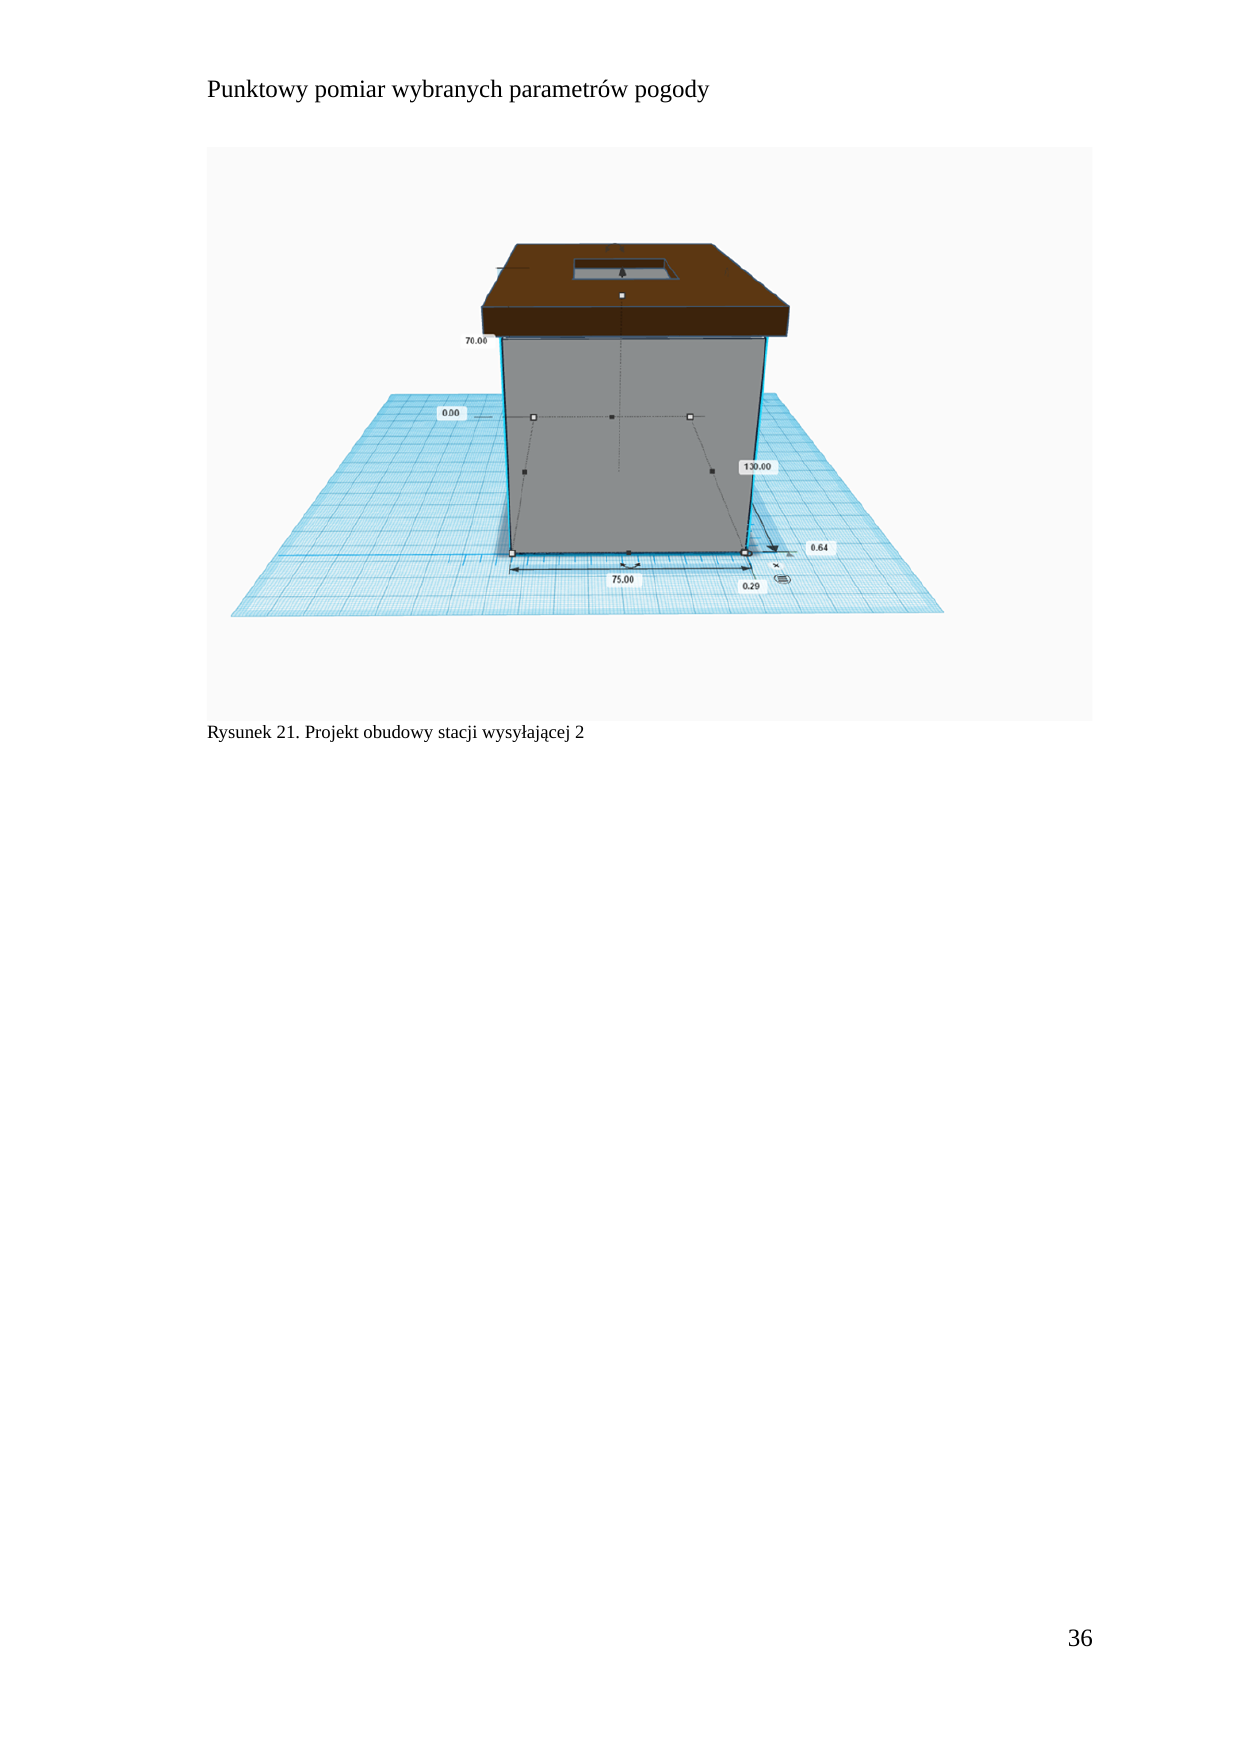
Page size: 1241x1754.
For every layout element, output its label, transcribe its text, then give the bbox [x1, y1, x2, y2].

picture [206, 147, 1093, 721]
text Rysunek 21. Projekt obudowy stacji wysyłającej 2 [207, 721, 1092, 742]
